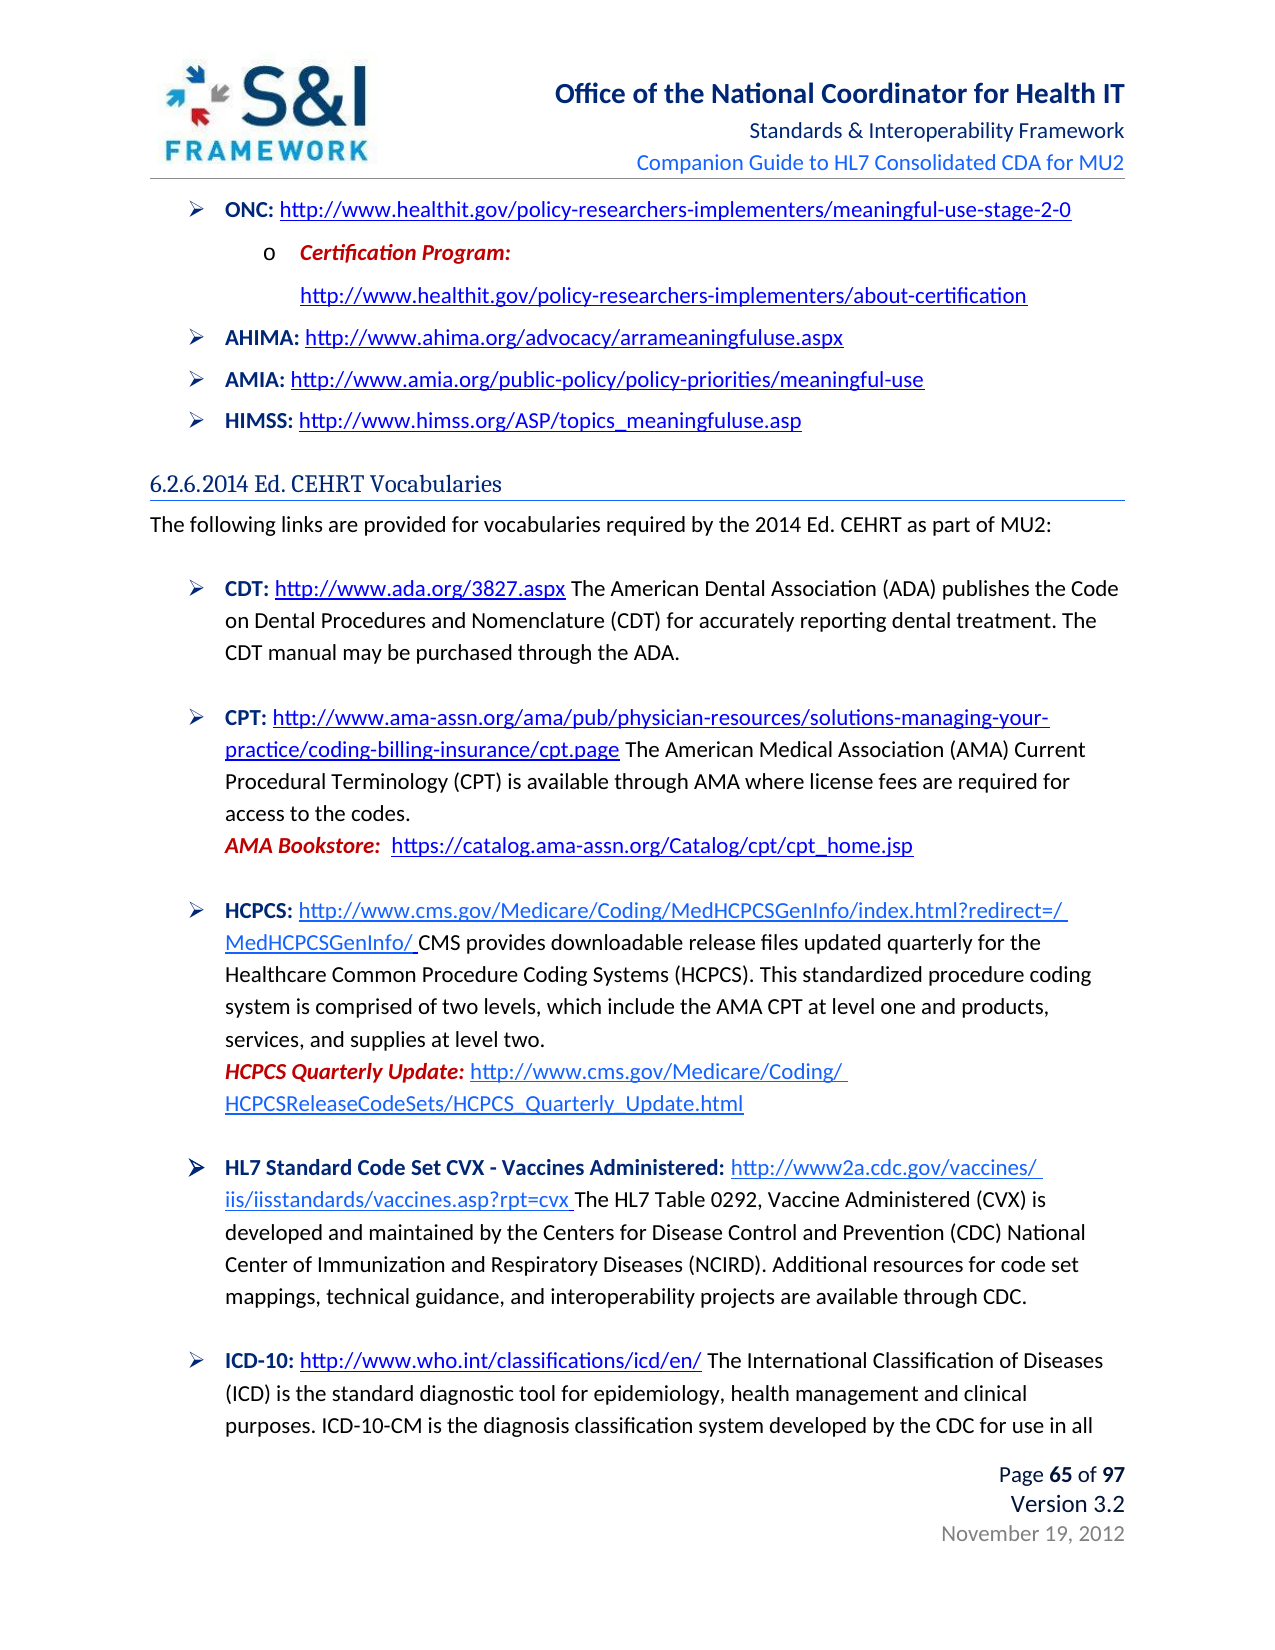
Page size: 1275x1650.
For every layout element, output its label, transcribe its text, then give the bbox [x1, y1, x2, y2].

list AHIMA: http://www.ahima.org/advocacy/arrameaningfuluse.aspx [187, 323, 1125, 351]
text HCPCS Quarterly Update: http://www.cms.gov/Medicare/Coding/ HCPCSReleaseCodeSets/HCPCS_Quarterly_Update.html [225, 1057, 1125, 1117]
list AMIA: http://www.amia.org/public-policy/policy-priorities/meaningful-use [187, 365, 1125, 393]
list ONC: http://www.healthit.gov/policy-researchers-implementers/meaningful-use-stage-2-0 [187, 196, 1125, 224]
list Certification Program: http://www.healthit.gov/policy-researchers-implementers/about-certification [262, 238, 1125, 309]
subtitle 2014 Ed. CEHRT Vocabularies [150, 469, 1125, 500]
list HL7 Standard Code Set CVX - Vaccines Administered: http://www2a.cdc.gov/vaccines/ iis/iisstandards/vaccines.asp?rpt=cvx The HL7 Table 0292, Vaccine Administered (CVX) is developed and maintained by the Centers for Disease Control and Prevention (CDC) National Center of Immunization and Respiratory Diseases (NCIRD). Additional resources for code set mappings, technical guidance, and interoperability projects are available through CDC. [187, 1153, 1125, 1310]
text AMA Bookstore: https://catalog.ama-assn.org/Catalog/cpt/cpt_home.jsp [150, 832, 1125, 859]
list HCPCS: http://www.cms.gov/Medicare/Coding/MedHCPCSGenInfo/index.html?redirect=/ MedHCPCSGenInfo/ CMS provides downloadable release files updated quarterly for the Healthcare Common Procedure Coding Systems (HCPCS). This standardized procedure coding system is comprised of two levels, which include the AMA CPT at level one and products, services, and supplies at level two. [187, 896, 1125, 1053]
list HIMSS: http://www.himss.org/ASP/topics_meaningfuluse.asp [187, 407, 1125, 435]
text The following links are provided for vocabularies required by the 2014 Ed. CEHRT as part of MU2: [150, 510, 1125, 538]
list CPT: http://www.ama-assn.org/ama/pub/physician-resources/solutions-managing-your-practice/coding-billing-insurance/cpt.page The American Medical Association (AMA) Current Procedural Terminology (CPT) is available through AMA where license fees are required for access to the codes. [187, 703, 1125, 827]
list CDT: http://www.ada.org/3827.aspx The American Dental Association (ADA) publishes the Code on Dental Procedures and Nomenclature (CDT) for accurately reporting dental treatment. The CDT manual may be purchased through the ADA. [187, 574, 1125, 666]
picture [157, 51, 380, 172]
